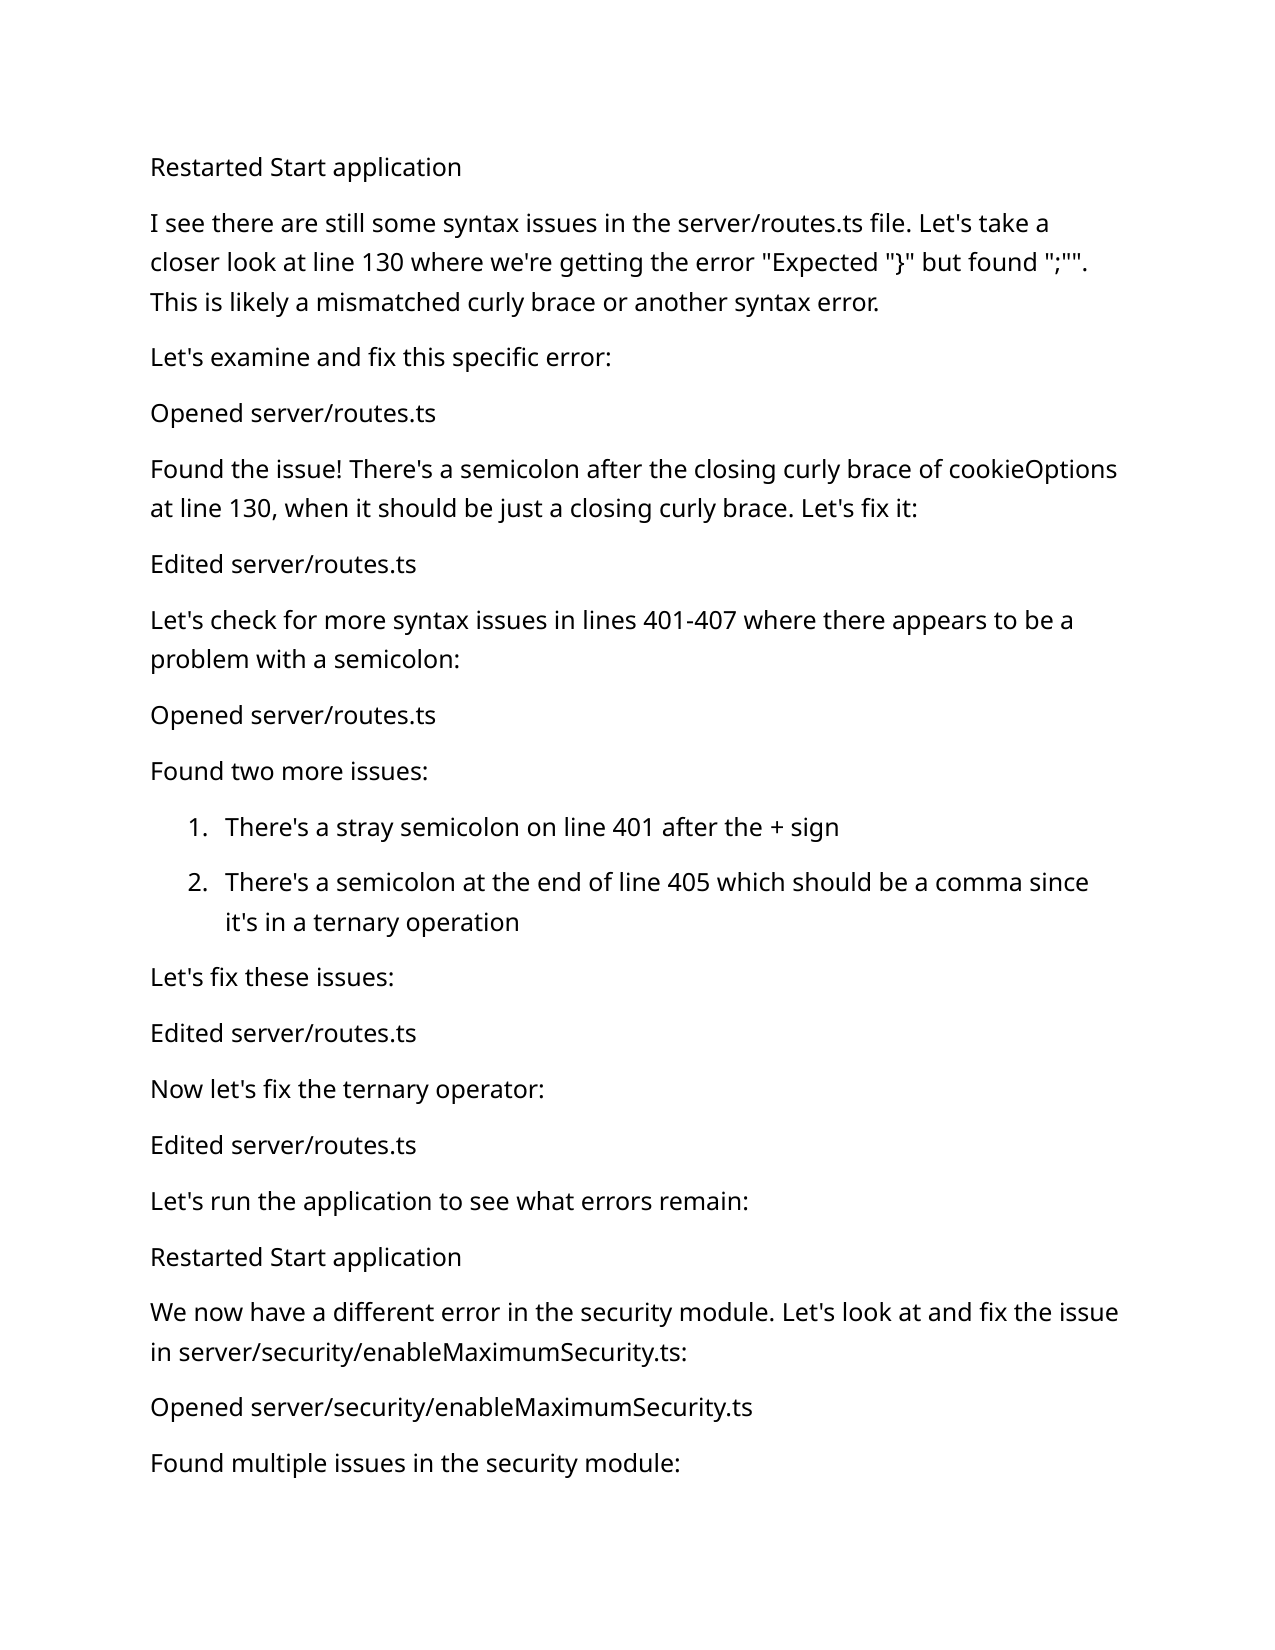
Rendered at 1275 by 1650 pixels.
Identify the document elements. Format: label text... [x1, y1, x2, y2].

list There's a stray semicolon on line 401 after the + sign [187, 809, 1125, 843]
text Let's check for more syntax issues in lines 401-407 where there appears to be a problem with a semicolon: [150, 602, 1125, 676]
text Opened server/routes.ts [150, 697, 1125, 732]
text Found the issue! There's a semicolon after the closing curly brace of cookieOptions at line 130, when it should be just a closing curly brace. Let's fix it: [150, 452, 1125, 525]
text We now have a different error in the security module. Let's look at and fix the issue in server/security/enableMaximumSecurity.ts: [150, 1295, 1125, 1368]
text Opened server/security/enableMaximumSecurity.ts [150, 1390, 1125, 1424]
text Found multiple issues in the security module: [150, 1446, 1125, 1480]
text Restarted Start application [150, 150, 1125, 184]
text Now let's fix the ternary operator: [150, 1072, 1125, 1106]
text Let's fix these issues: [150, 960, 1125, 994]
text I see there are still some syntax issues in the server/routes.ts file. Let's take a closer look at line 130 where we're getting the error "Expected "}" but found ";"". This is likely a mismatched curly brace or another syntax error. [150, 206, 1125, 318]
text Edited server/routes.ts [150, 1127, 1125, 1162]
text Opened server/routes.ts [150, 396, 1125, 430]
list There's a semicolon at the end of line 405 which should be a comma since it's in a ternary operation [187, 865, 1125, 938]
text Edited server/routes.ts [150, 1016, 1125, 1050]
text Edited server/routes.ts [150, 547, 1125, 581]
text Let's examine and fix this specific error: [150, 340, 1125, 374]
text Found two more issues: [150, 753, 1125, 787]
text Restarted Start application [150, 1239, 1125, 1273]
text Let's run the application to see what errors remain: [150, 1183, 1125, 1217]
